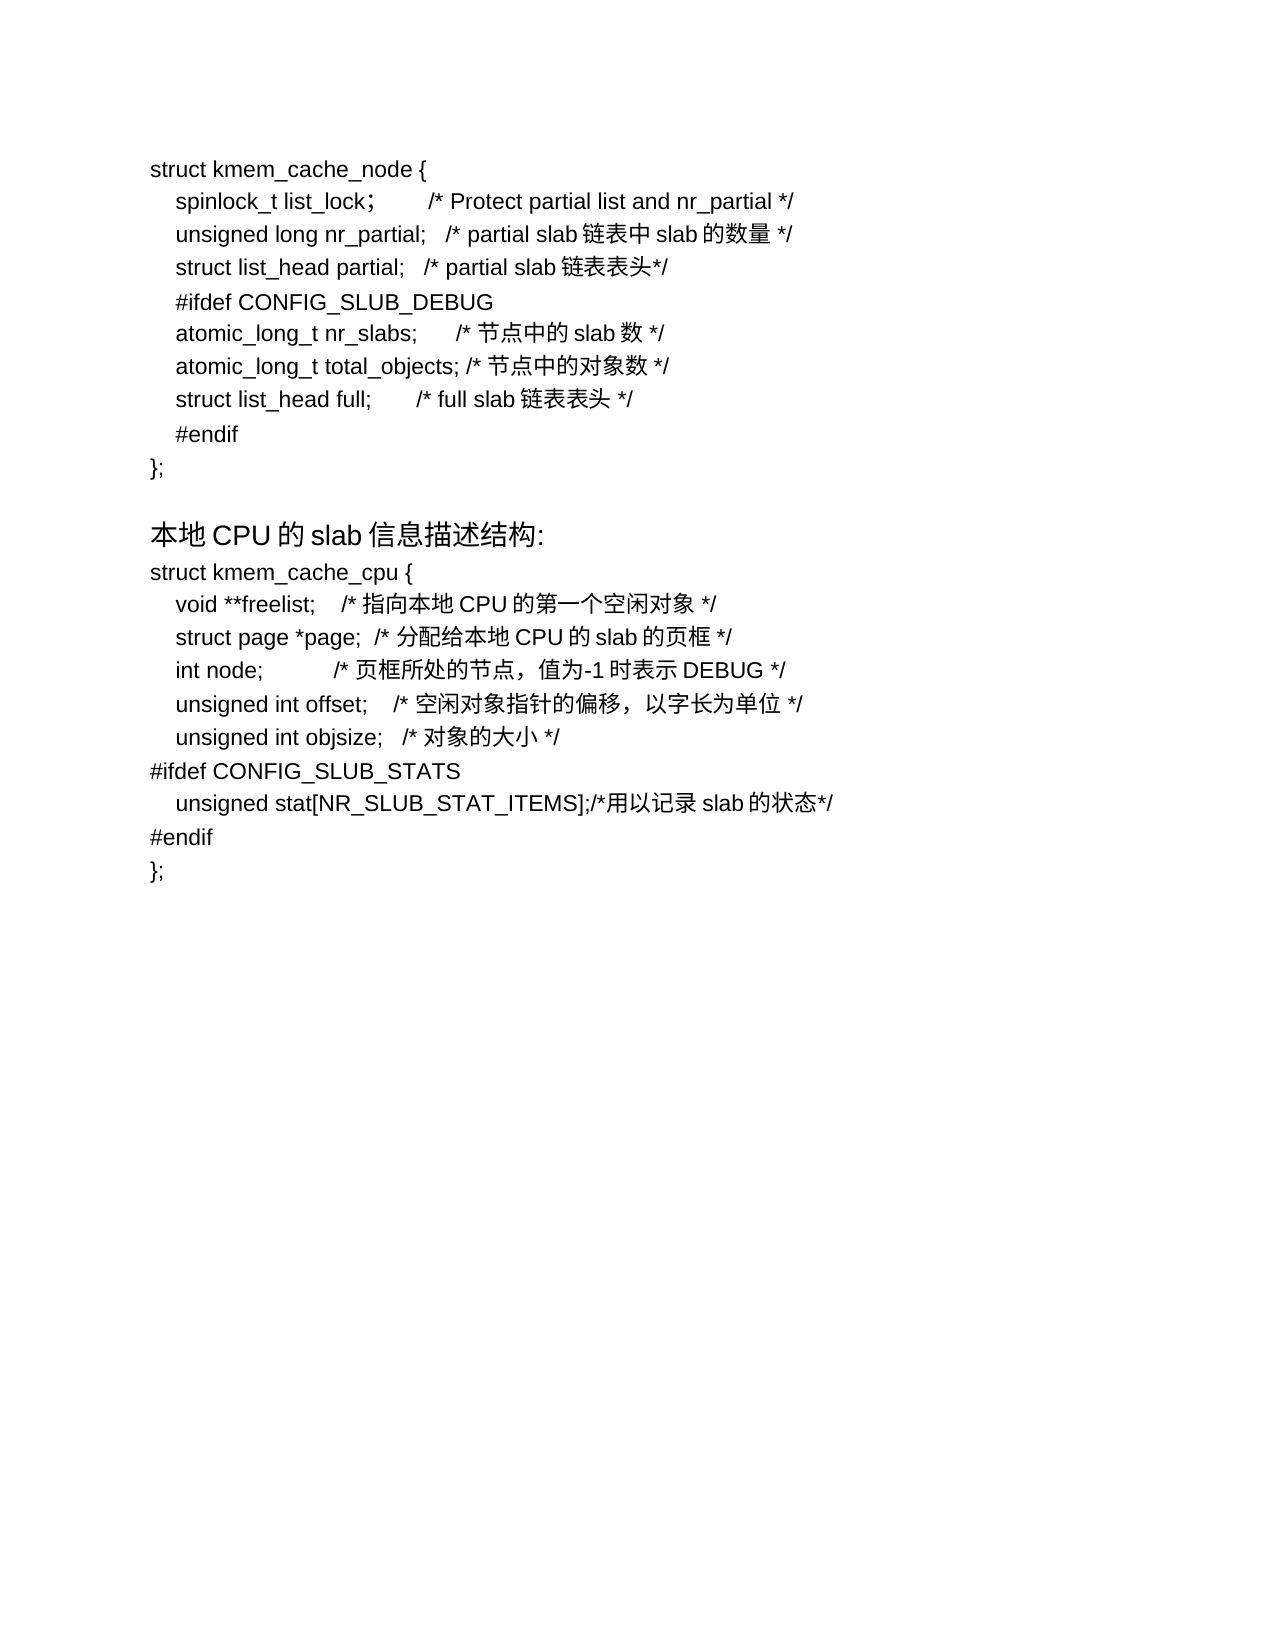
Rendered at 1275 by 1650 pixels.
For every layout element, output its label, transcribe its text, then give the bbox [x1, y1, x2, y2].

text int node; /* 页框所处的节点，值为-1时表示DEBUG */ [150, 652, 1125, 685]
text #endif [150, 414, 1125, 447]
text struct kmem_cache_node { [150, 150, 1125, 183]
text struct list_head partial; /* partial slab链表表头*/ [150, 249, 1125, 282]
text #endif [150, 818, 1125, 850]
text unsigned int offset; /* 空闲对象指针的偏移，以字长为单位 */ [150, 685, 1125, 719]
text struct page *page; /* 分配给本地CPU的slab的页框 */ [150, 619, 1125, 652]
text struct list_head full; /* full slab链表表头 */ [150, 381, 1125, 414]
text unsigned stat[NR_SLUB_STAT_ITEMS];/*用以记录slab的状态*/ [150, 784, 1125, 818]
text }; [150, 447, 1125, 480]
text }; [150, 850, 1125, 883]
text #ifdef CONFIG_SLUB_STATS [150, 752, 1125, 784]
text spinlock_t list_lock； /* Protect partial list and nr_partial */ [150, 183, 1125, 216]
text struct kmem_cache_cpu { [150, 553, 1125, 586]
text unsigned long nr_partial; /* partial slab链表中slab的数量 */ [150, 216, 1125, 249]
text void **freelist; /* 指向本地CPU的第一个空闲对象 */ [150, 586, 1125, 619]
text atomic_long_t total_objects; /* 节点中的对象数 */ [150, 348, 1125, 381]
text unsigned int objsize; /* 对象的大小 */ [150, 719, 1125, 752]
text #ifdef CONFIG_SLUB_DEBUG [150, 282, 1125, 315]
text 本地CPU的slab信息描述结构: [150, 512, 1125, 553]
text atomic_long_t nr_slabs; /* 节点中的slab数 */ [150, 315, 1125, 348]
